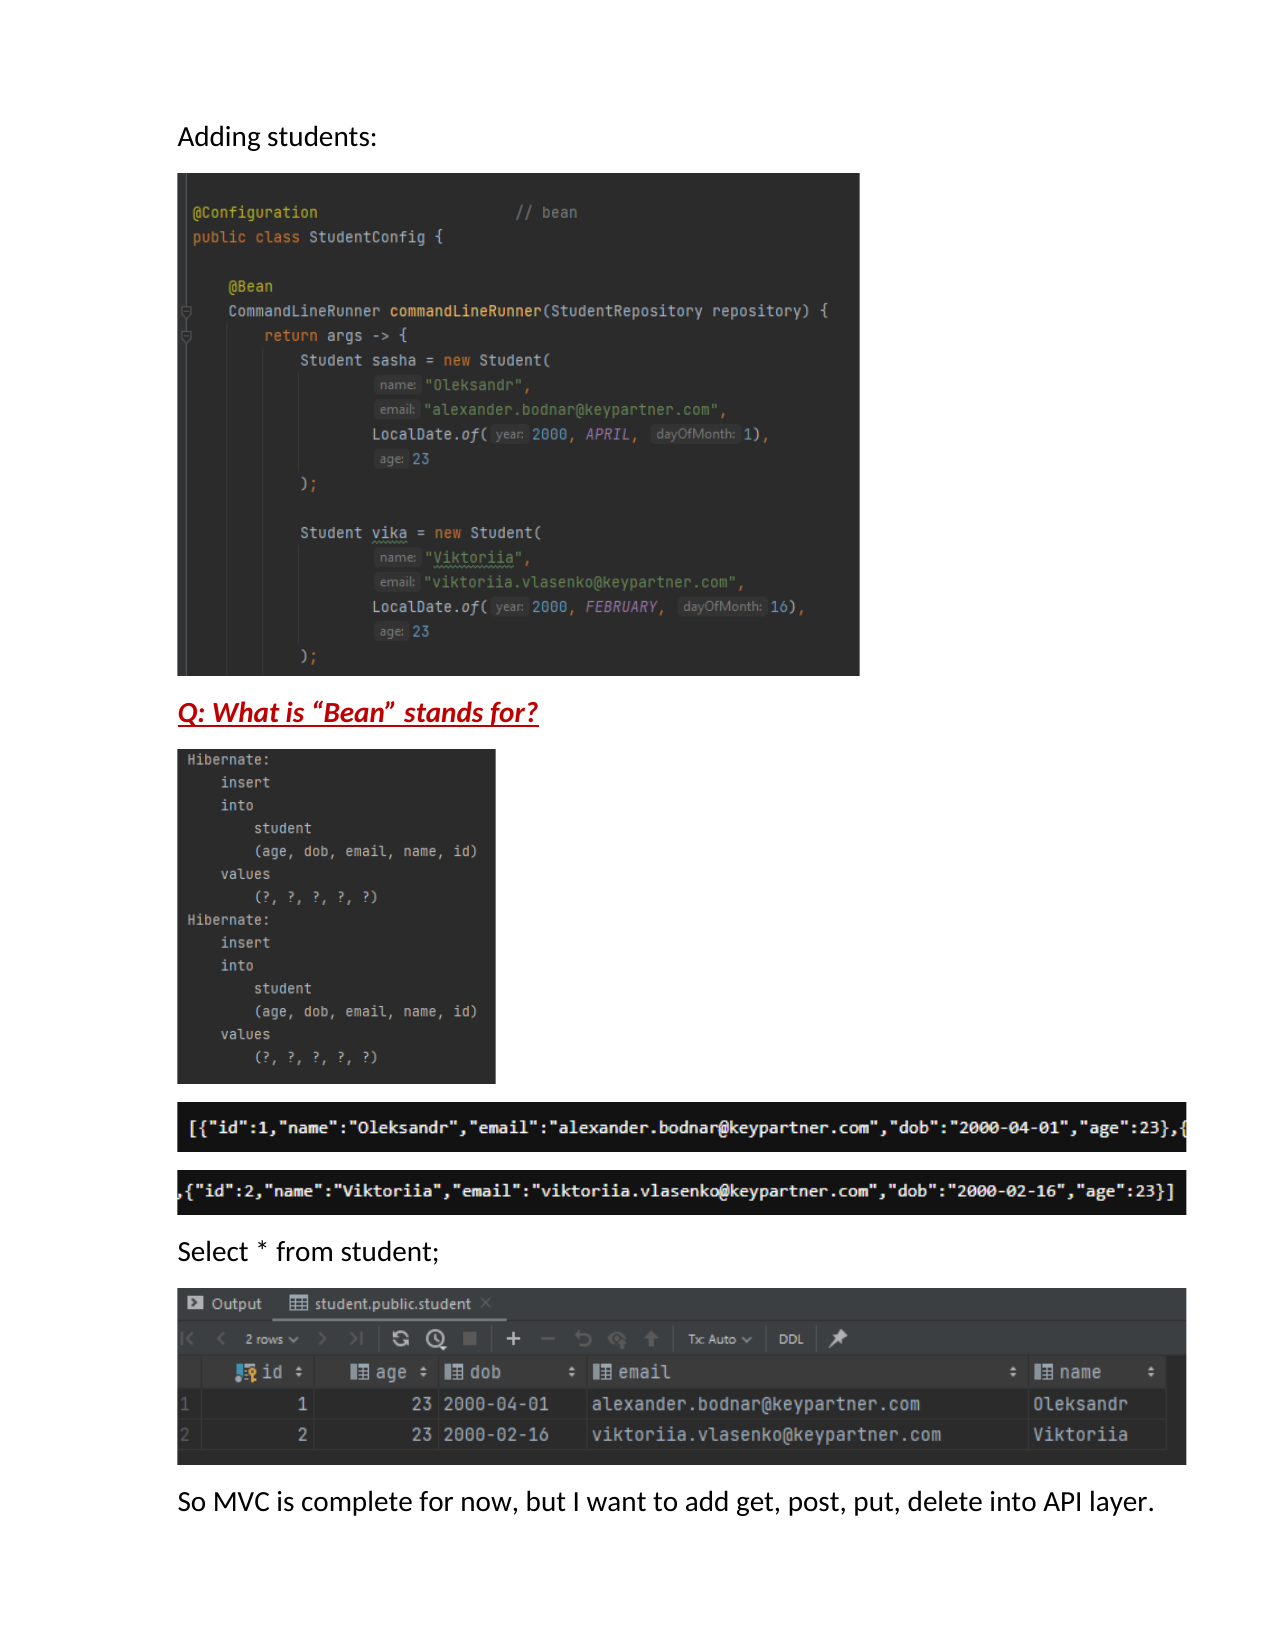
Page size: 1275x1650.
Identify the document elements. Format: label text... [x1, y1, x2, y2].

text Q: What is “Bean” stands for? [177, 694, 1186, 730]
text Select * from student; [177, 1233, 1186, 1269]
picture [177, 1102, 1187, 1152]
text So MVC is complete for now, but I want to add get, post, put, delete into API layer. [177, 1483, 1186, 1519]
text Adding students: [177, 118, 1186, 154]
picture [177, 1170, 1187, 1215]
picture [177, 1288, 1187, 1465]
picture [177, 749, 496, 1084]
picture [177, 173, 860, 676]
